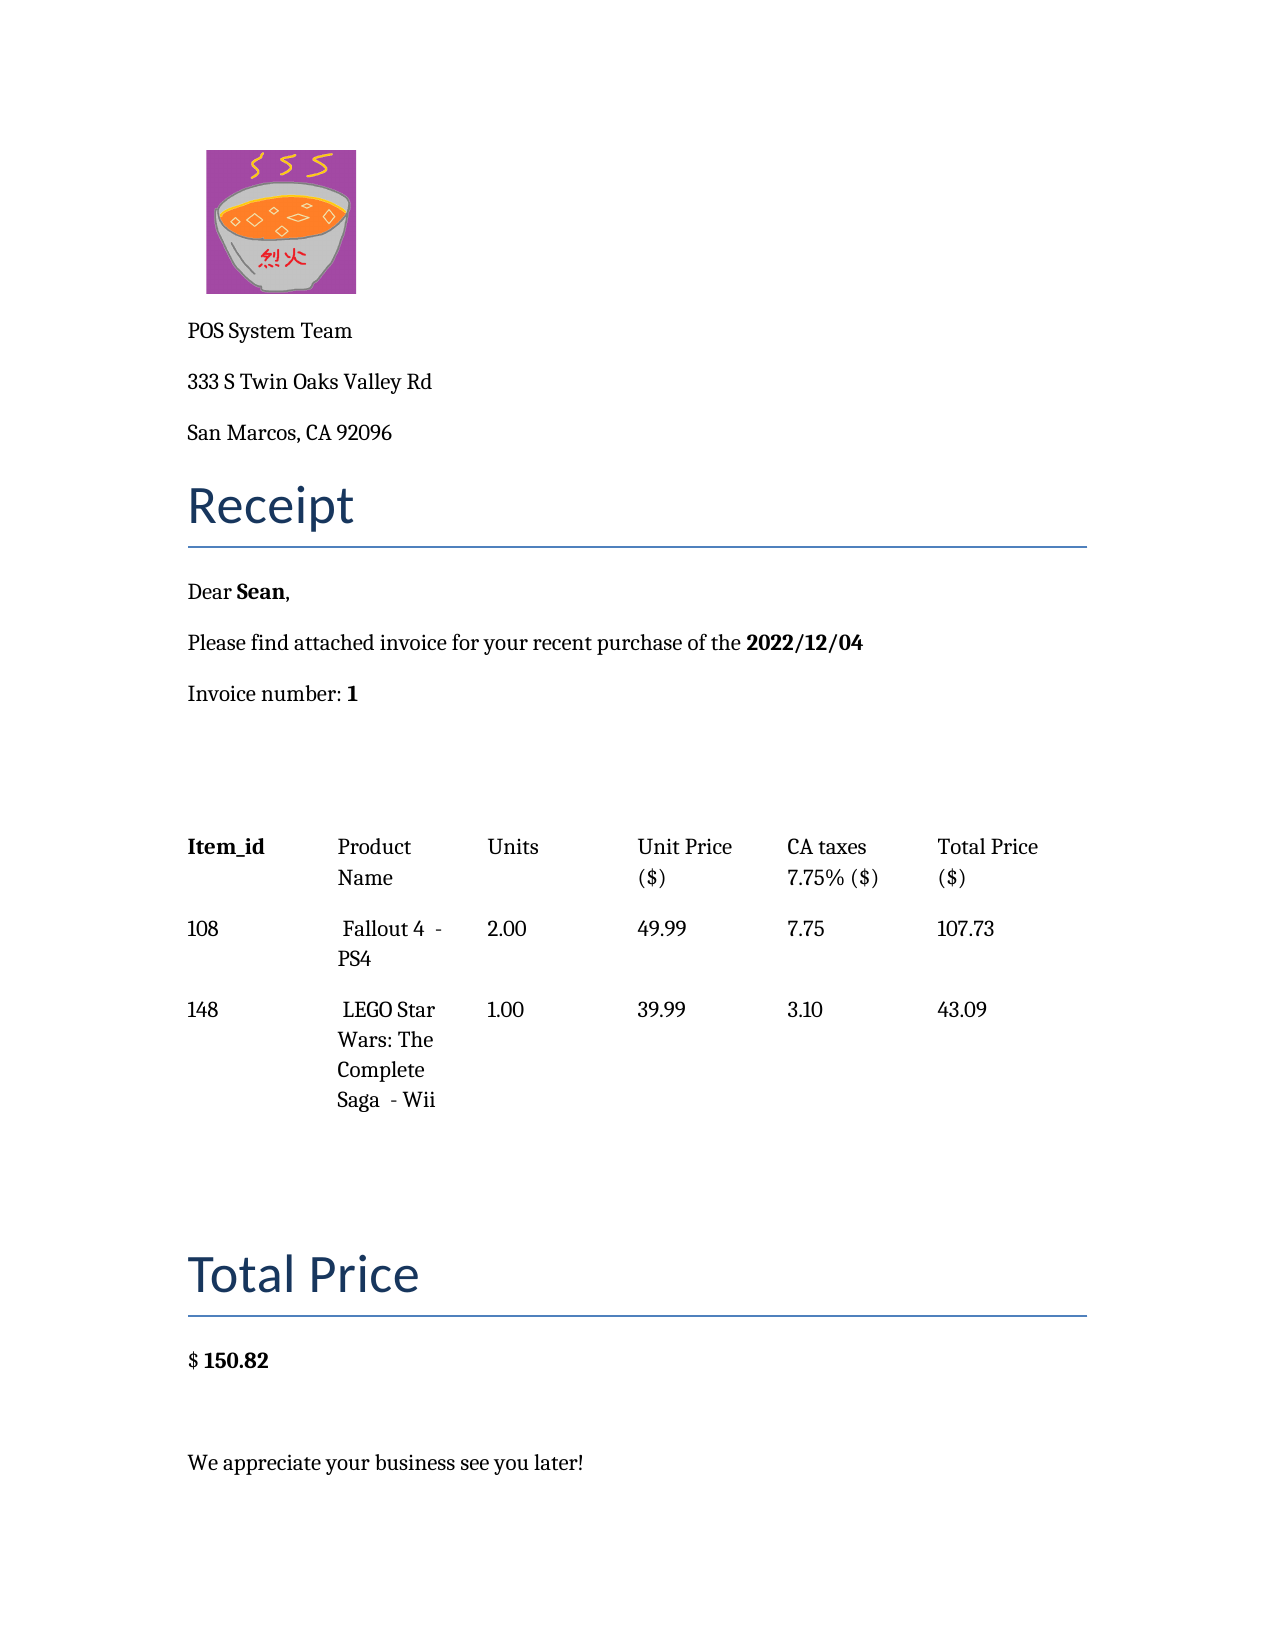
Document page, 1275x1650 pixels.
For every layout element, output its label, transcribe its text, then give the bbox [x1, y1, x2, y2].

text POS System Team [187, 318, 1087, 344]
table_cell 43.09 [926, 997, 1076, 1138]
table_cell 3.10 [776, 997, 926, 1138]
table_cell 148 [176, 997, 326, 1138]
table_cell 107.73 [926, 915, 1076, 997]
text Dear Sean, [187, 579, 1087, 605]
table_cell 39.99 [626, 997, 776, 1138]
title Receipt [187, 471, 1087, 548]
table_cell 7.75 [776, 915, 926, 997]
table_header Item_id [176, 834, 326, 915]
picture [206, 150, 357, 294]
title Total Price [187, 1240, 1087, 1317]
text Invoice number: 1 [187, 681, 1087, 707]
text $ 150.82 [187, 1348, 1087, 1374]
text Please find attached invoice for your recent purchase of the 2022/12/04 [187, 630, 1087, 656]
table_header Unit Price ($) [626, 834, 776, 915]
table_header CA taxes 7.75% ($) [776, 834, 926, 915]
table_cell 2.00 [476, 915, 626, 997]
table_cell 49.99 [626, 915, 776, 997]
table_header Units [476, 834, 626, 915]
table_header Total Price ($) [926, 834, 1076, 915]
table_header Product Name [326, 834, 476, 915]
table_cell 108 [176, 915, 326, 997]
text 333 S Twin Oaks Valley Rd [187, 369, 1087, 395]
text We appreciate your business see you later! [187, 1450, 1087, 1477]
table_cell LEGO Star Wars: The Complete Saga - Wii [326, 997, 476, 1138]
text San Marcos, CA 92096 [187, 420, 1087, 446]
table_cell 1.00 [476, 997, 626, 1138]
table_cell Fallout 4 - PS4 [326, 915, 476, 997]
